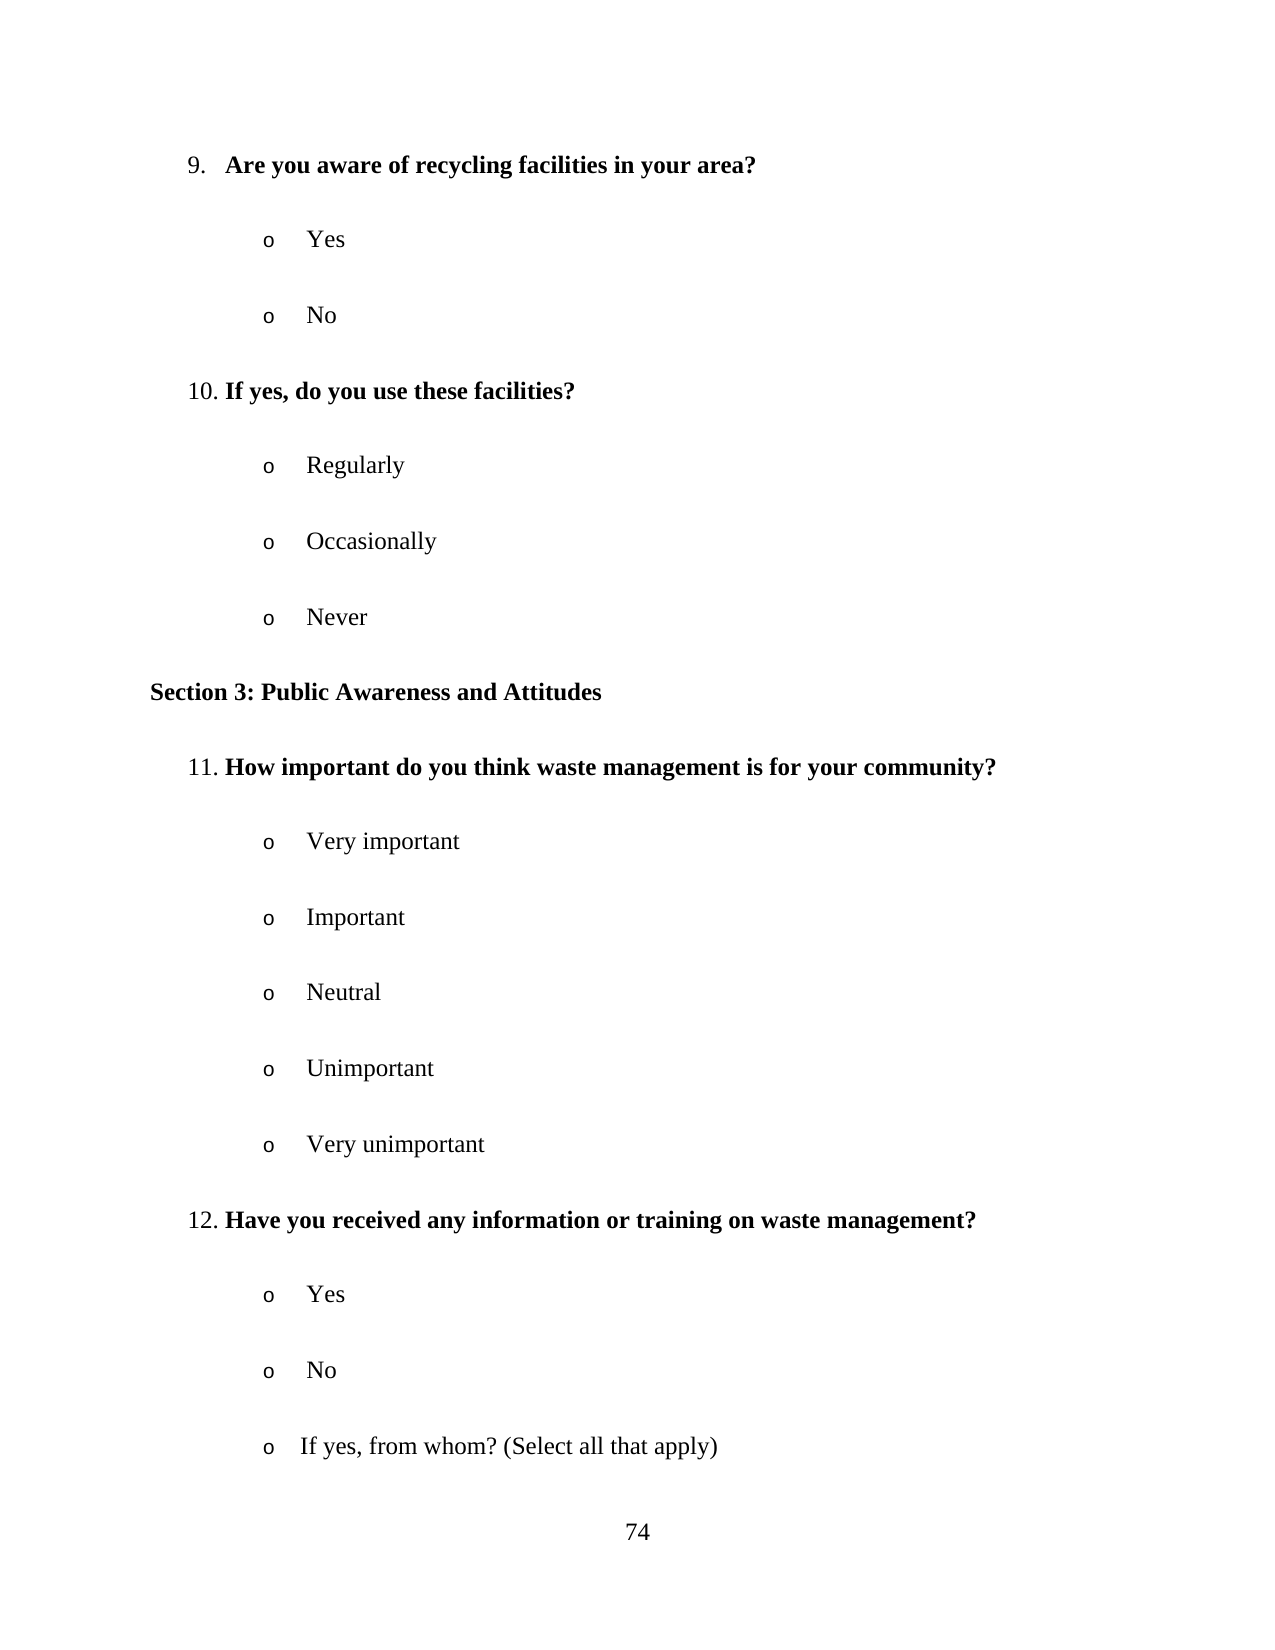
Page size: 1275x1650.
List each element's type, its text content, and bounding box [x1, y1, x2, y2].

list Yes [262, 224, 1125, 254]
list No [262, 300, 1125, 329]
list Occasionally [262, 526, 1125, 555]
list Never [262, 602, 1125, 631]
text Section 3: Public Awareness and Attitudes [150, 677, 1125, 706]
list Very important [262, 826, 1125, 855]
list Regularly [262, 450, 1125, 479]
list No [262, 1355, 1125, 1384]
list If yes, from whom? (Select all that apply) [262, 1431, 1125, 1460]
list Have you received any information or training on waste management? [187, 1205, 1125, 1234]
list Neutral [262, 977, 1125, 1007]
list How important do you think waste management is for your community? [187, 752, 1125, 780]
list Yes [262, 1279, 1125, 1309]
list Important [262, 902, 1125, 931]
list If yes, do you use these facilities? [187, 376, 1125, 404]
list Unimportant [262, 1053, 1125, 1083]
list Are you aware of recycling facilities in your area? [187, 150, 1125, 179]
list Very unimportant [262, 1129, 1125, 1159]
